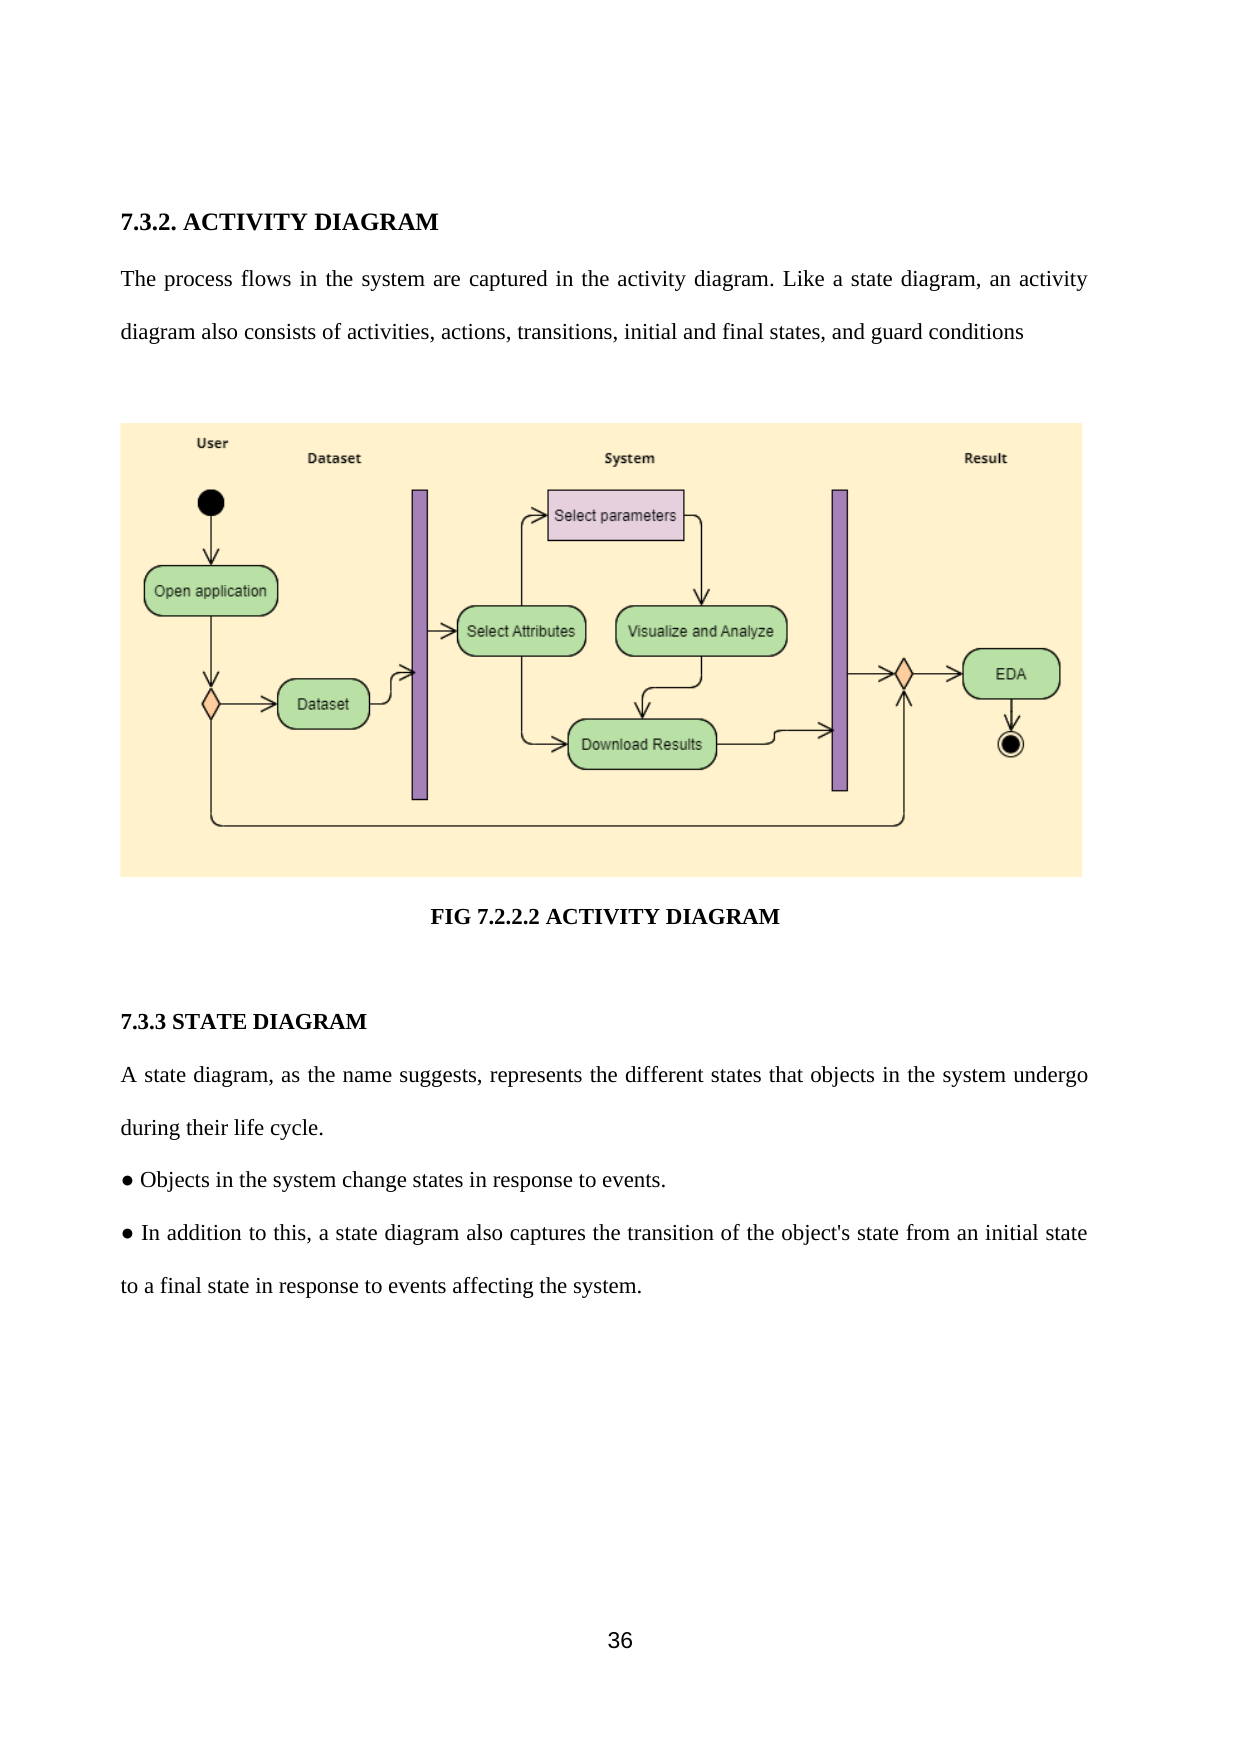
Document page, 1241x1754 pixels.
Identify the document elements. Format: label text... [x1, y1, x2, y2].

text ● In addition to this, a state diagram also captures the transition of the object's state from an initial state to a final state in response to events affecting the system. [120, 1219, 1090, 1298]
text 7.3.2. ACTIVITY DIAGRAM [120, 207, 1090, 236]
text A state diagram, as the name suggests, represents the different states that objects in the system undergo during their life cycle. [120, 1061, 1090, 1140]
text FIG 7.2.2.2 ACTIVITY DIAGRAM [120, 903, 1090, 929]
text 7.3.3 STATE DIAGRAM [120, 1008, 1090, 1035]
text The process flows in the system are captured in the activity diagram. Like a state diagram, an activity diagram also consists of activities, actions, transitions, initial and final states, and guard conditions [120, 265, 1090, 344]
text ● Objects in the system change states in response to events. [120, 1166, 1090, 1193]
picture [120, 423, 1082, 877]
